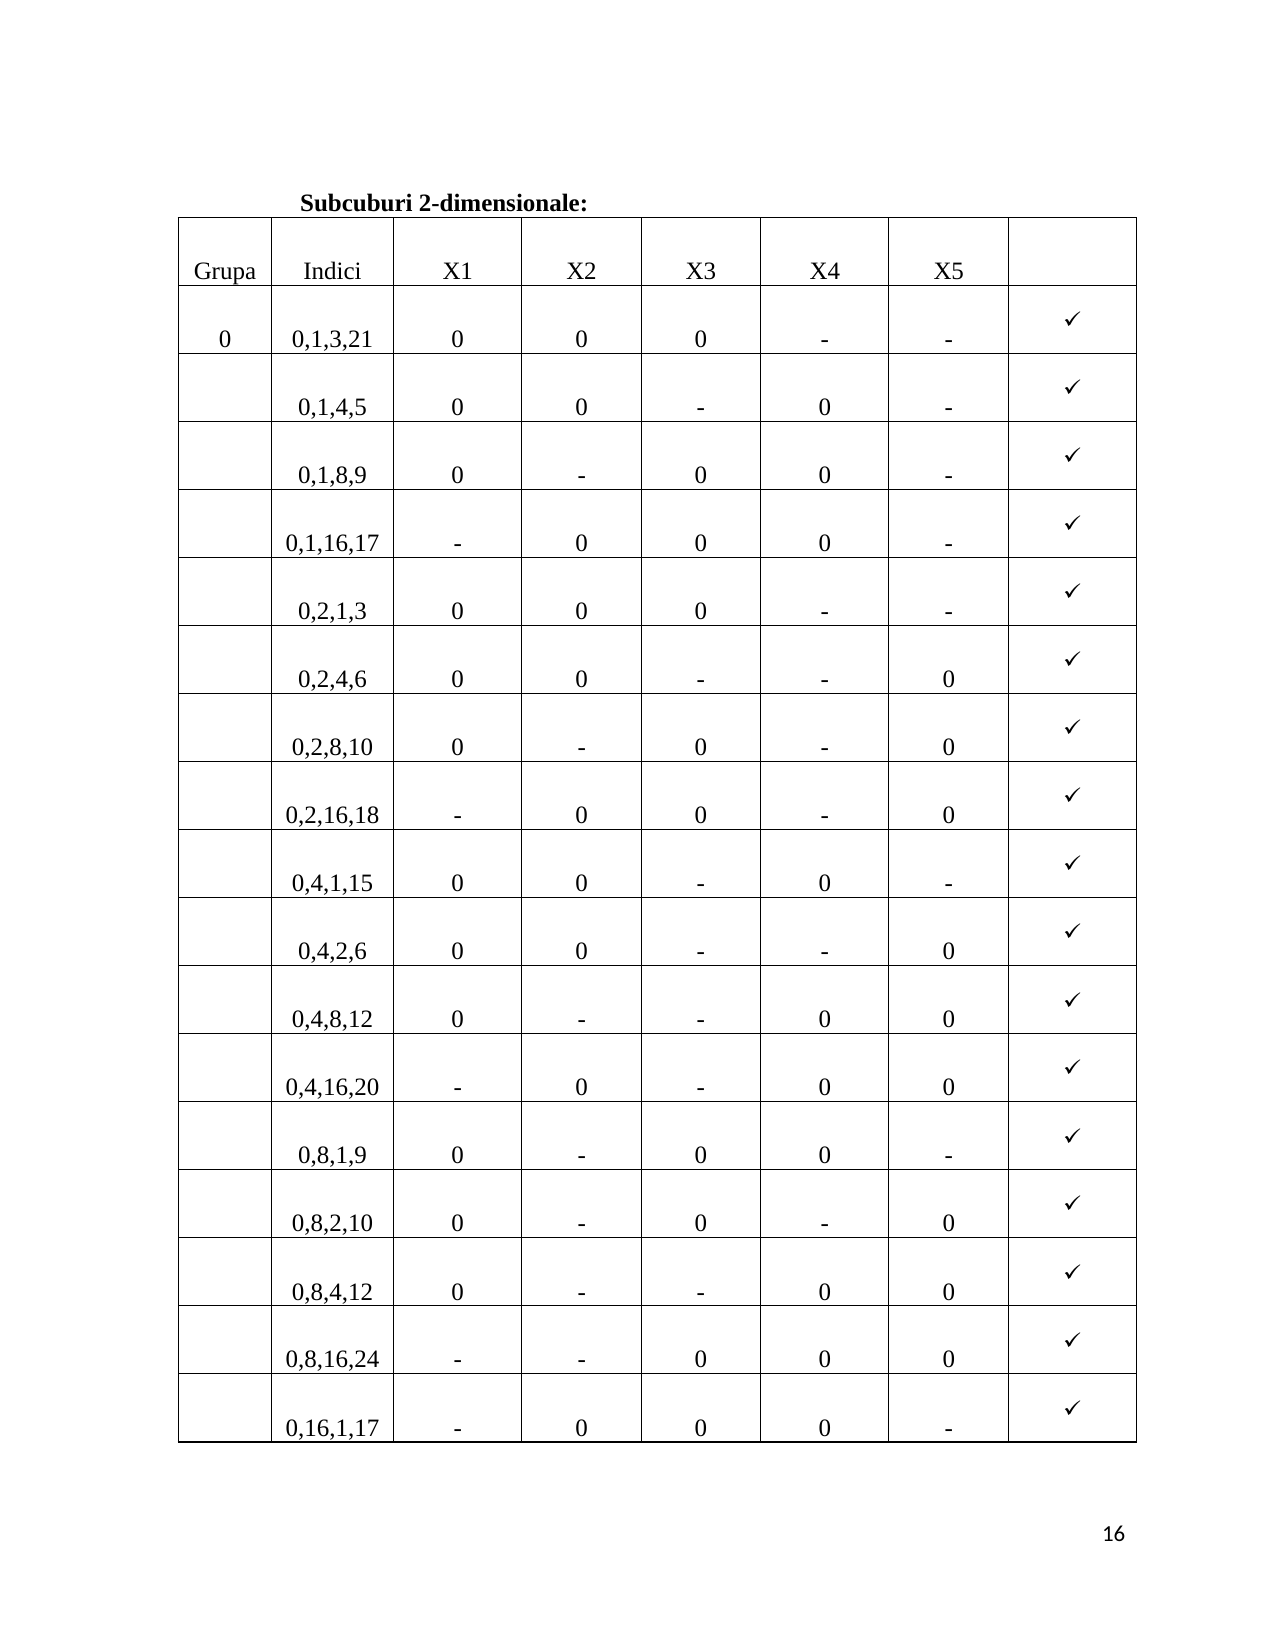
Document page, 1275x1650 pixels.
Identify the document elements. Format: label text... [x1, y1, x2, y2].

table_cell - [394, 1306, 521, 1373]
table_cell 0 [394, 966, 521, 1033]
table_cell 0,2,16,18 [272, 762, 393, 829]
table_cell - [642, 898, 760, 965]
text Subcuburi 2-dimensionale: [150, 150, 1125, 217]
table_cell 0 [394, 1170, 521, 1237]
table_cell 0,2,8,10 [272, 694, 393, 761]
table_cell - [761, 626, 888, 693]
table_cell - [394, 1374, 521, 1441]
table_cell [179, 626, 271, 693]
table_cell 0 [522, 490, 641, 557]
table_cell - [889, 490, 1008, 557]
table_cell - [889, 1102, 1008, 1169]
table_header Indici [272, 218, 393, 285]
table_header Grupa [179, 218, 271, 285]
table_cell 0 [889, 1238, 1008, 1305]
table_cell 0 [761, 354, 888, 421]
table_cell - [522, 1306, 641, 1373]
table_cell - [522, 1102, 641, 1169]
table_cell 0 [522, 830, 641, 897]
table_cell - [889, 422, 1008, 489]
table_cell 0,1,8,9 [272, 422, 393, 489]
table_cell - [889, 1374, 1008, 1441]
table_cell - [522, 422, 641, 489]
table_cell 0,4,2,6 [272, 898, 393, 965]
table_cell [1009, 1306, 1136, 1373]
table_cell 0 [522, 1034, 641, 1101]
table_cell - [889, 354, 1008, 421]
table_cell - [642, 830, 760, 897]
table_cell 0,8,1,9 [272, 1102, 393, 1169]
table_cell [179, 966, 271, 1033]
table_cell - [761, 762, 888, 829]
table_cell [1009, 898, 1136, 965]
table_cell 0 [394, 898, 521, 965]
table_cell [179, 1374, 271, 1441]
table_cell 0 [642, 1170, 760, 1237]
table_cell 0 [522, 898, 641, 965]
table_header X1 [394, 218, 521, 285]
table_cell 0 [889, 1034, 1008, 1101]
table_cell - [522, 1238, 641, 1305]
table_cell 0 [761, 830, 888, 897]
table_cell - [889, 286, 1008, 353]
table_cell 0,8,2,10 [272, 1170, 393, 1237]
table_header X2 [522, 218, 641, 285]
table_cell [1009, 762, 1136, 829]
table_cell 0,4,8,12 [272, 966, 393, 1033]
table_cell [179, 830, 271, 897]
table_cell - [889, 830, 1008, 897]
table_cell 0,8,4,12 [272, 1238, 393, 1305]
table_cell - [522, 966, 641, 1033]
table_cell 0,1,4,5 [272, 354, 393, 421]
table_cell 0 [394, 1238, 521, 1305]
table_cell 0 [522, 762, 641, 829]
table_cell 0 [642, 762, 760, 829]
table_cell - [761, 1170, 888, 1237]
table_cell - [642, 626, 760, 693]
table_cell [179, 694, 271, 761]
table_cell - [642, 966, 760, 1033]
table_cell - [522, 1170, 641, 1237]
table_cell [1009, 490, 1136, 557]
table_cell [1009, 626, 1136, 693]
table_cell - [642, 1238, 760, 1305]
table_cell 0 [394, 558, 521, 625]
table_cell [1009, 1034, 1136, 1101]
table_cell 0 [522, 354, 641, 421]
table_cell [1009, 694, 1136, 761]
table_header [1009, 218, 1136, 285]
table_cell 0 [522, 626, 641, 693]
table_cell [179, 898, 271, 965]
table_header X5 [889, 218, 1008, 285]
table_cell 0 [522, 558, 641, 625]
table_cell 0 [889, 966, 1008, 1033]
table_cell 0 [761, 1374, 888, 1441]
table_cell [1009, 830, 1136, 897]
table_cell 0,2,4,6 [272, 626, 393, 693]
table_cell 0 [522, 286, 641, 353]
table_cell [179, 354, 271, 421]
table_cell 0,2,1,3 [272, 558, 393, 625]
table_cell [179, 1306, 271, 1373]
table_cell - [642, 1034, 760, 1101]
table_cell 0,1,16,17 [272, 490, 393, 557]
table_cell 0 [889, 1306, 1008, 1373]
table_cell 0 [394, 1102, 521, 1169]
table_header X4 [761, 218, 888, 285]
table_cell [1009, 1238, 1136, 1305]
table_cell - [761, 558, 888, 625]
table_cell - [761, 898, 888, 965]
table_cell 0 [889, 1170, 1008, 1237]
table_cell - [642, 354, 760, 421]
table_cell 0 [761, 1306, 888, 1373]
table_cell 0 [642, 490, 760, 557]
table_cell 0,8,16,24 [272, 1306, 393, 1373]
table_cell 0,1,3,21 [272, 286, 393, 353]
table_cell 0 [394, 286, 521, 353]
table_cell 0,16,1,17 [272, 1374, 393, 1441]
table_cell - [394, 762, 521, 829]
table_header X3 [642, 218, 760, 285]
table_cell [179, 762, 271, 829]
table_cell 0 [889, 762, 1008, 829]
table_cell 0 [394, 626, 521, 693]
table_cell 0 [761, 1034, 888, 1101]
table_cell - [889, 558, 1008, 625]
table_cell [179, 490, 271, 557]
table_cell 0 [761, 1102, 888, 1169]
table_cell [179, 1034, 271, 1101]
table_cell 0 [522, 1374, 641, 1441]
table_cell [1009, 1374, 1136, 1441]
table_cell [1009, 286, 1136, 353]
table_cell 0 [642, 422, 760, 489]
table_cell 0 [642, 1374, 760, 1441]
table_cell - [394, 1034, 521, 1101]
table_cell 0 [394, 422, 521, 489]
table_cell 0 [761, 1238, 888, 1305]
table_cell 0 [761, 490, 888, 557]
table_cell [1009, 558, 1136, 625]
table_cell [179, 1170, 271, 1237]
table_cell 0 [394, 830, 521, 897]
table_cell 0 [642, 286, 760, 353]
table_cell [179, 422, 271, 489]
table_cell 0 [889, 694, 1008, 761]
table_cell [1009, 1170, 1136, 1237]
table_cell 0 [761, 966, 888, 1033]
table_cell - [761, 286, 888, 353]
table_cell 0 [394, 354, 521, 421]
table_cell 0 [889, 626, 1008, 693]
table_cell 0 [179, 286, 271, 353]
table_cell 0 [642, 558, 760, 625]
table_cell 0 [642, 694, 760, 761]
table_cell 0,4,16,20 [272, 1034, 393, 1101]
table_cell [179, 1238, 271, 1305]
table_cell [179, 1102, 271, 1169]
table_cell [1009, 1102, 1136, 1169]
table_cell 0 [761, 422, 888, 489]
table_cell - [522, 694, 641, 761]
table_cell 0 [394, 694, 521, 761]
table_cell 0 [642, 1102, 760, 1169]
table_cell - [394, 490, 521, 557]
table_cell [1009, 354, 1136, 421]
table_cell 0,4,1,15 [272, 830, 393, 897]
table_cell 0 [642, 1306, 760, 1373]
table_cell [179, 558, 271, 625]
table_cell [1009, 966, 1136, 1033]
table_cell 0 [889, 898, 1008, 965]
table_cell - [761, 694, 888, 761]
table_cell [1009, 422, 1136, 489]
